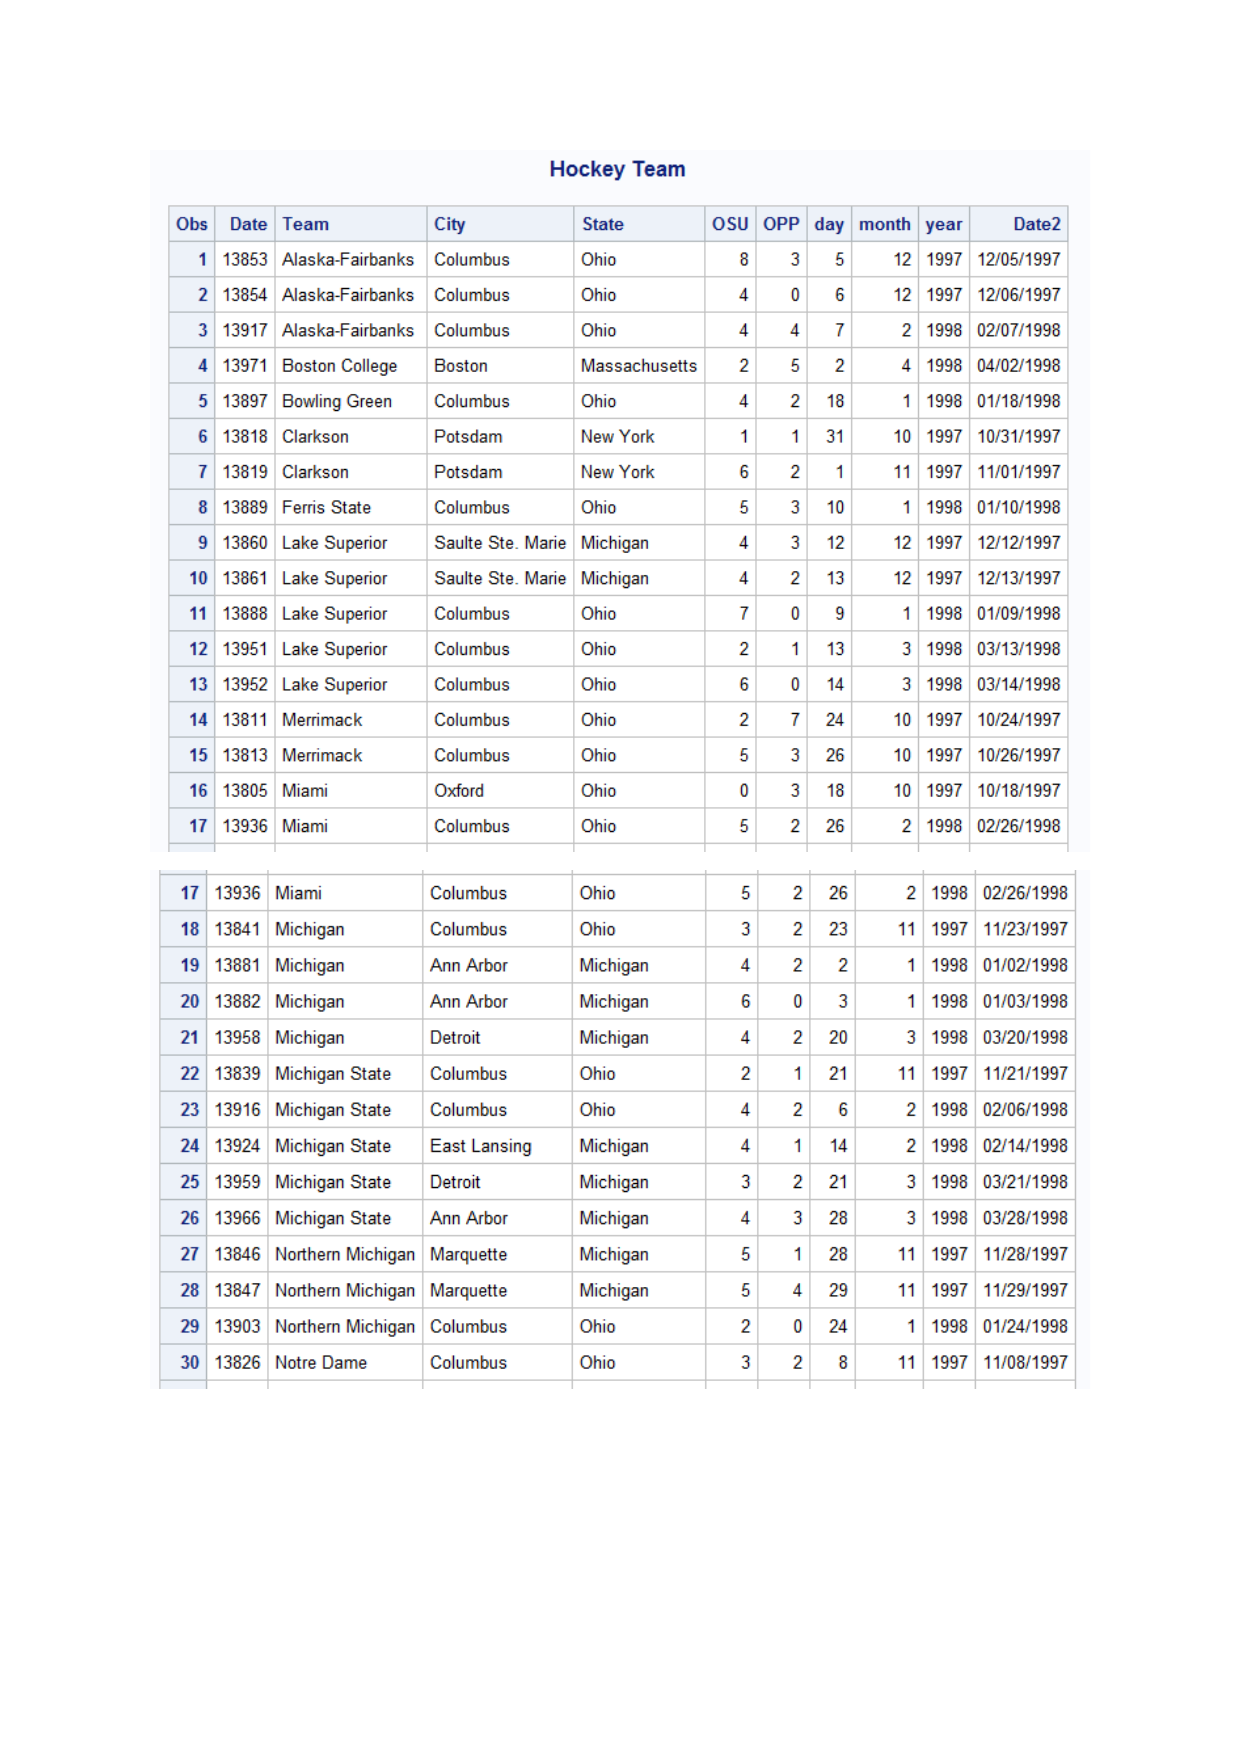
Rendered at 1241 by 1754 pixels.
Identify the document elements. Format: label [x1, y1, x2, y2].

picture [150, 150, 1091, 852]
picture [150, 870, 1091, 1389]
